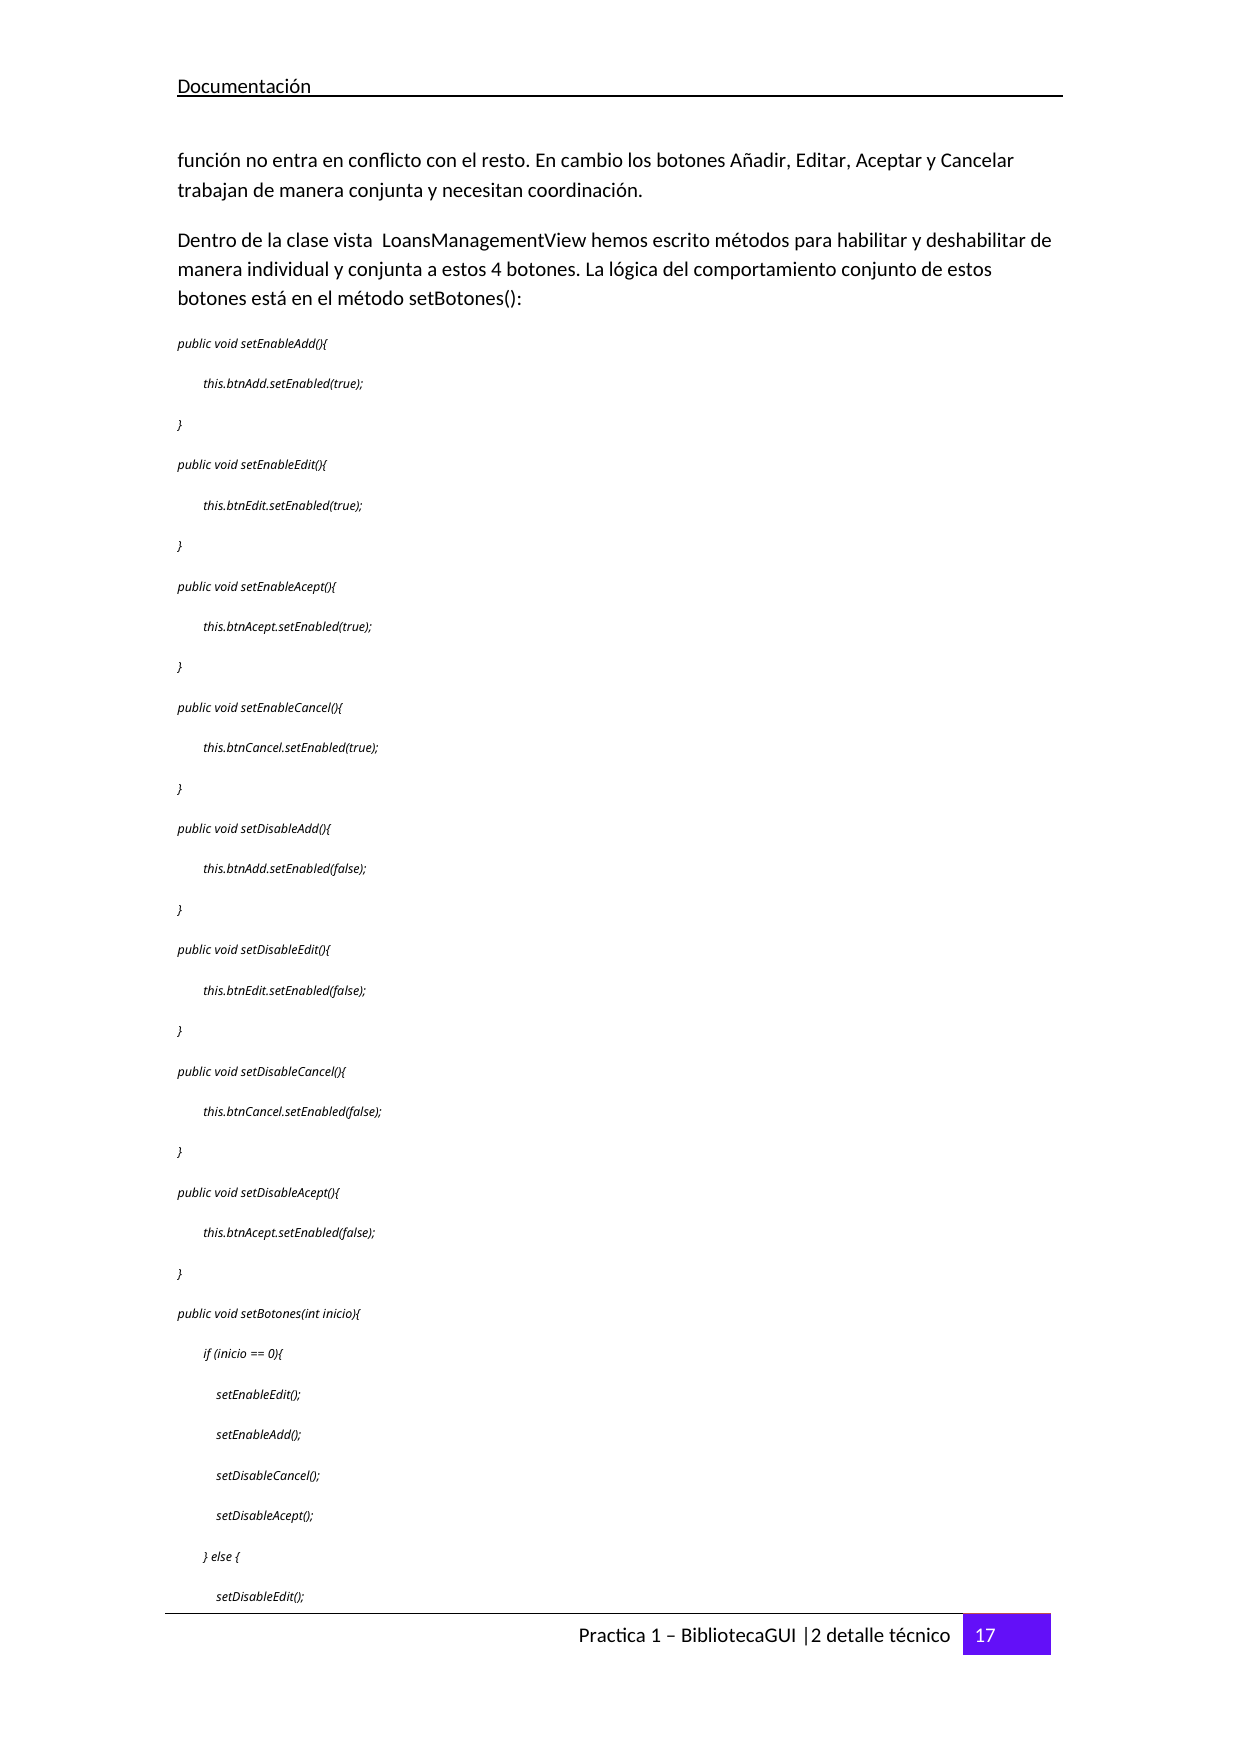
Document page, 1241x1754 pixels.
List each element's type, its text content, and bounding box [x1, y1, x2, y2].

text this.btnCancel.setEnabled(true); [177, 739, 1063, 756]
text setEnableEdit(); [177, 1386, 1063, 1403]
text this.btnEdit.setEnabled(false); [177, 982, 1063, 999]
text } else { [177, 1548, 1063, 1565]
text this.btnCancel.setEnabled(false); [177, 1103, 1063, 1120]
text } [177, 1143, 1063, 1161]
text } [177, 901, 1063, 918]
text public void setEnableAcept(){ [177, 578, 1063, 595]
text this.btnEdit.setEnabled(true); [177, 497, 1063, 514]
text if (inicio == 0){ [177, 1346, 1063, 1363]
text this.btnAcept.setEnabled(true); [177, 618, 1063, 635]
text } [177, 416, 1063, 433]
text setDisableEdit(); [177, 1588, 1063, 1605]
text } [177, 1022, 1063, 1039]
text public void setEnableCancel(){ [177, 699, 1063, 716]
text public void setEnableAdd(){ [177, 335, 1063, 352]
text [177, 148, 1063, 202]
text public void setDisableEdit(){ [177, 941, 1063, 958]
text public void setDisableAcept(){ [177, 1184, 1063, 1201]
text } [177, 1265, 1063, 1282]
text setDisableCancel(); [177, 1467, 1063, 1484]
text public void setEnableEdit(){ [177, 456, 1063, 473]
text this.btnAcept.setEnabled(false); [177, 1224, 1063, 1241]
text this.btnAdd.setEnabled(false); [177, 861, 1063, 878]
text this.btnAdd.setEnabled(true); [177, 376, 1063, 393]
text public void setDisableCancel(){ [177, 1063, 1063, 1080]
text } [177, 780, 1063, 797]
text } [177, 658, 1063, 676]
text } [177, 537, 1063, 554]
text setEnableAdd(); [177, 1426, 1063, 1443]
text Dentro de la clase vista LoansManagementView hemos escrito métodos para habilitar y deshabilitar de manera individual y conjunta a estos 4 botones. La lógica del comportamiento conjunto de estos botones está en el método setBotones(): [177, 227, 1063, 311]
text setDisableAcept(); [177, 1507, 1063, 1524]
text public void setBotones(int inicio){ [177, 1305, 1063, 1322]
text public void setDisableAdd(){ [177, 820, 1063, 837]
